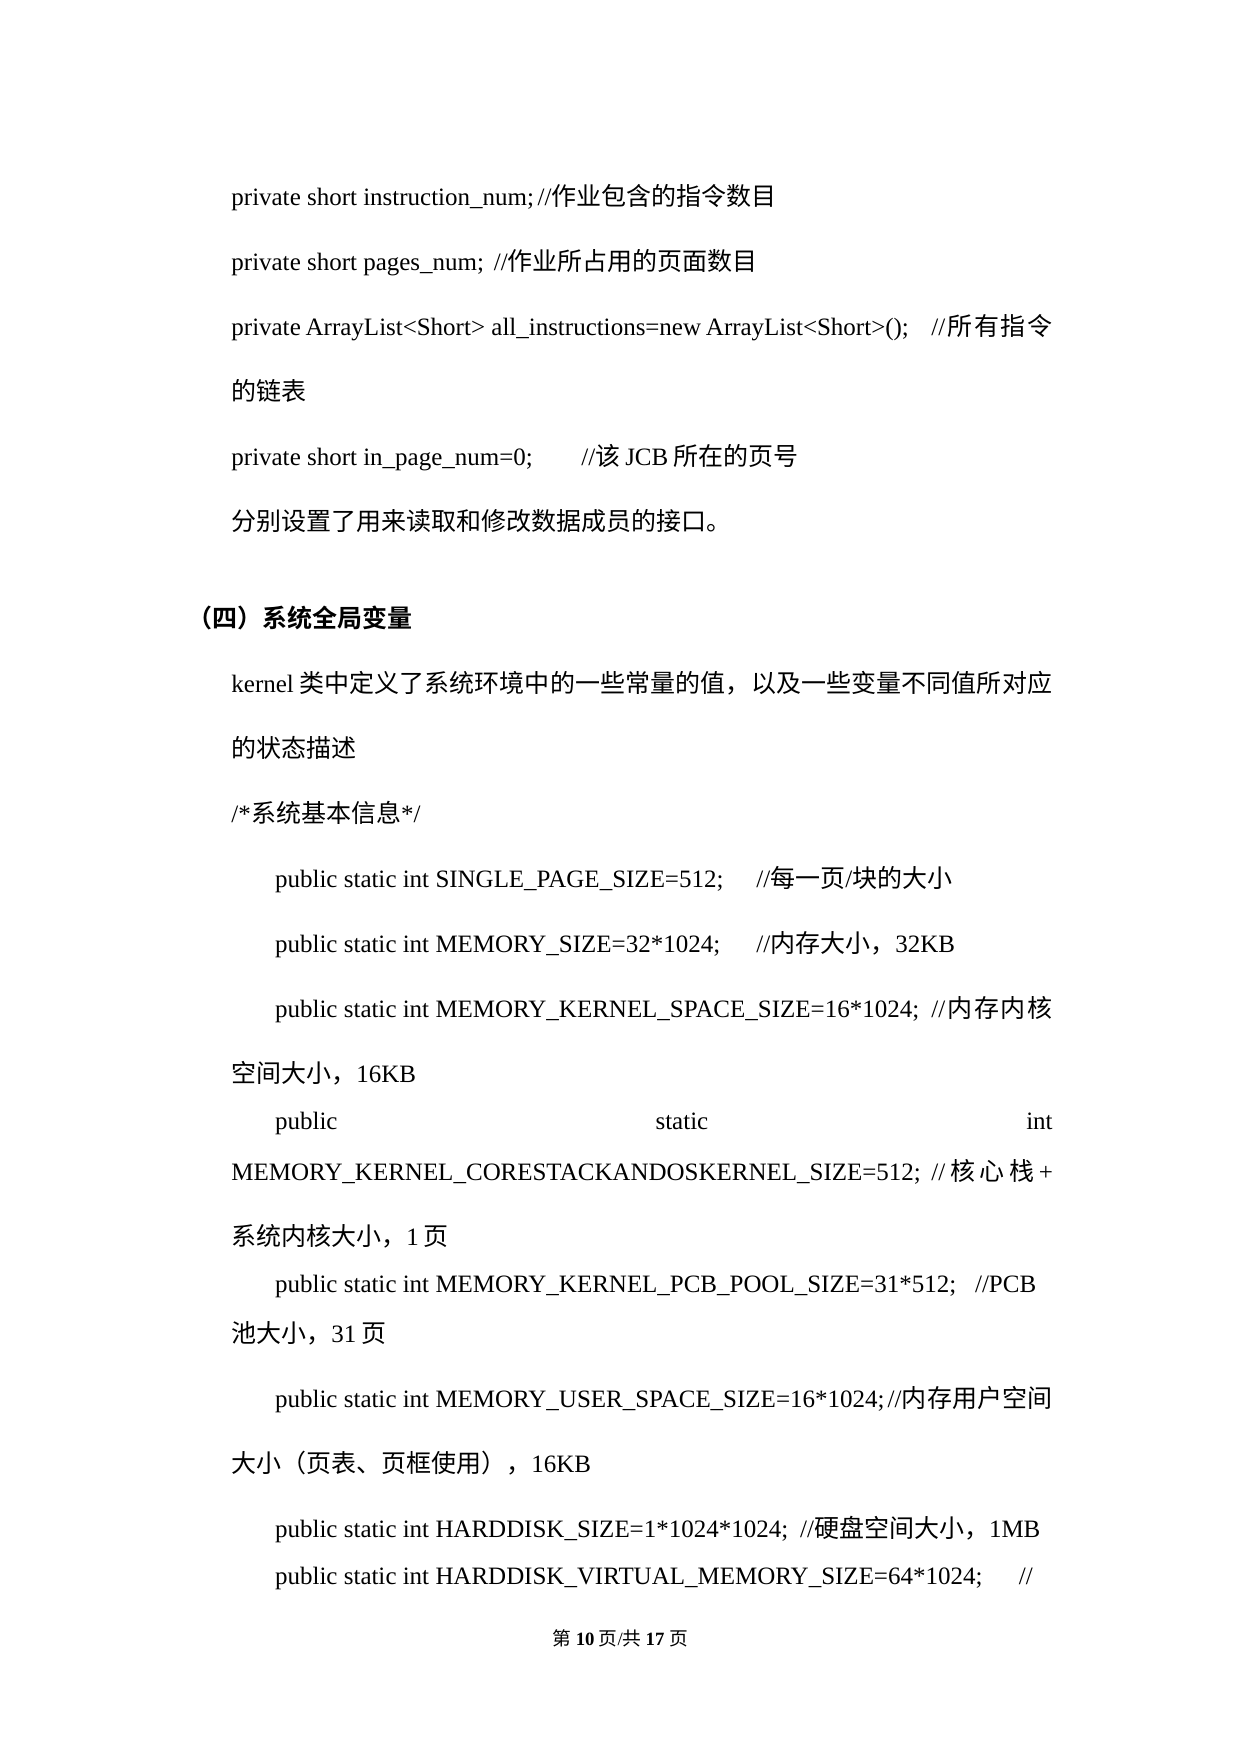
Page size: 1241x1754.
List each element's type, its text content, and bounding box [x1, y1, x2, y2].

text public static int MEMORY_KERNEL_CORESTACKANDOSKERNEL_SIZE=512; //核心栈+系统内核大小，1页 [231, 1104, 1053, 1267]
text private short instruction_num; //作业包含的指令数目 [231, 162, 1053, 227]
text public static int MEMORY_KERNEL_SPACE_SIZE=16*1024; //内存内核空间大小，16KB [231, 974, 1053, 1104]
text public static int SINGLE_PAGE_SIZE=512; //每一页/块的大小 [231, 844, 1053, 909]
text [231, 1559, 1053, 1592]
text public static int HARDDISK_SIZE=1*1024*1024; //硬盘空间大小，1MB [231, 1494, 1053, 1559]
text private short pages_num; //作业所占用的页面数目 [231, 227, 1053, 292]
text private ArrayList<Short> all_instructions=new ArrayList<Short>(); //所有指令的链表 [231, 292, 1053, 422]
text public static int MEMORY_USER_SPACE_SIZE=16*1024; //内存用户空间大小（页表、页框使用），16KB [231, 1364, 1053, 1494]
text public static int MEMORY_SIZE=32*1024; //内存大小，32KB [231, 909, 1053, 974]
text （四）系统全局变量 [187, 584, 1053, 649]
text kernel类中定义了系统环境中的一些常量的值，以及一些变量不同值所对应的状态描述 [231, 649, 1053, 779]
text private short in_page_num=0; //该JCB所在的页号 [231, 422, 1053, 487]
text 分别设置了用来读取和修改数据成员的接口。 [231, 487, 1053, 552]
text /*系统基本信息*/ [231, 779, 1053, 844]
text public static int MEMORY_KERNEL_PCB_POOL_SIZE=31*512; //PCB池大小，31页 [231, 1267, 1053, 1364]
